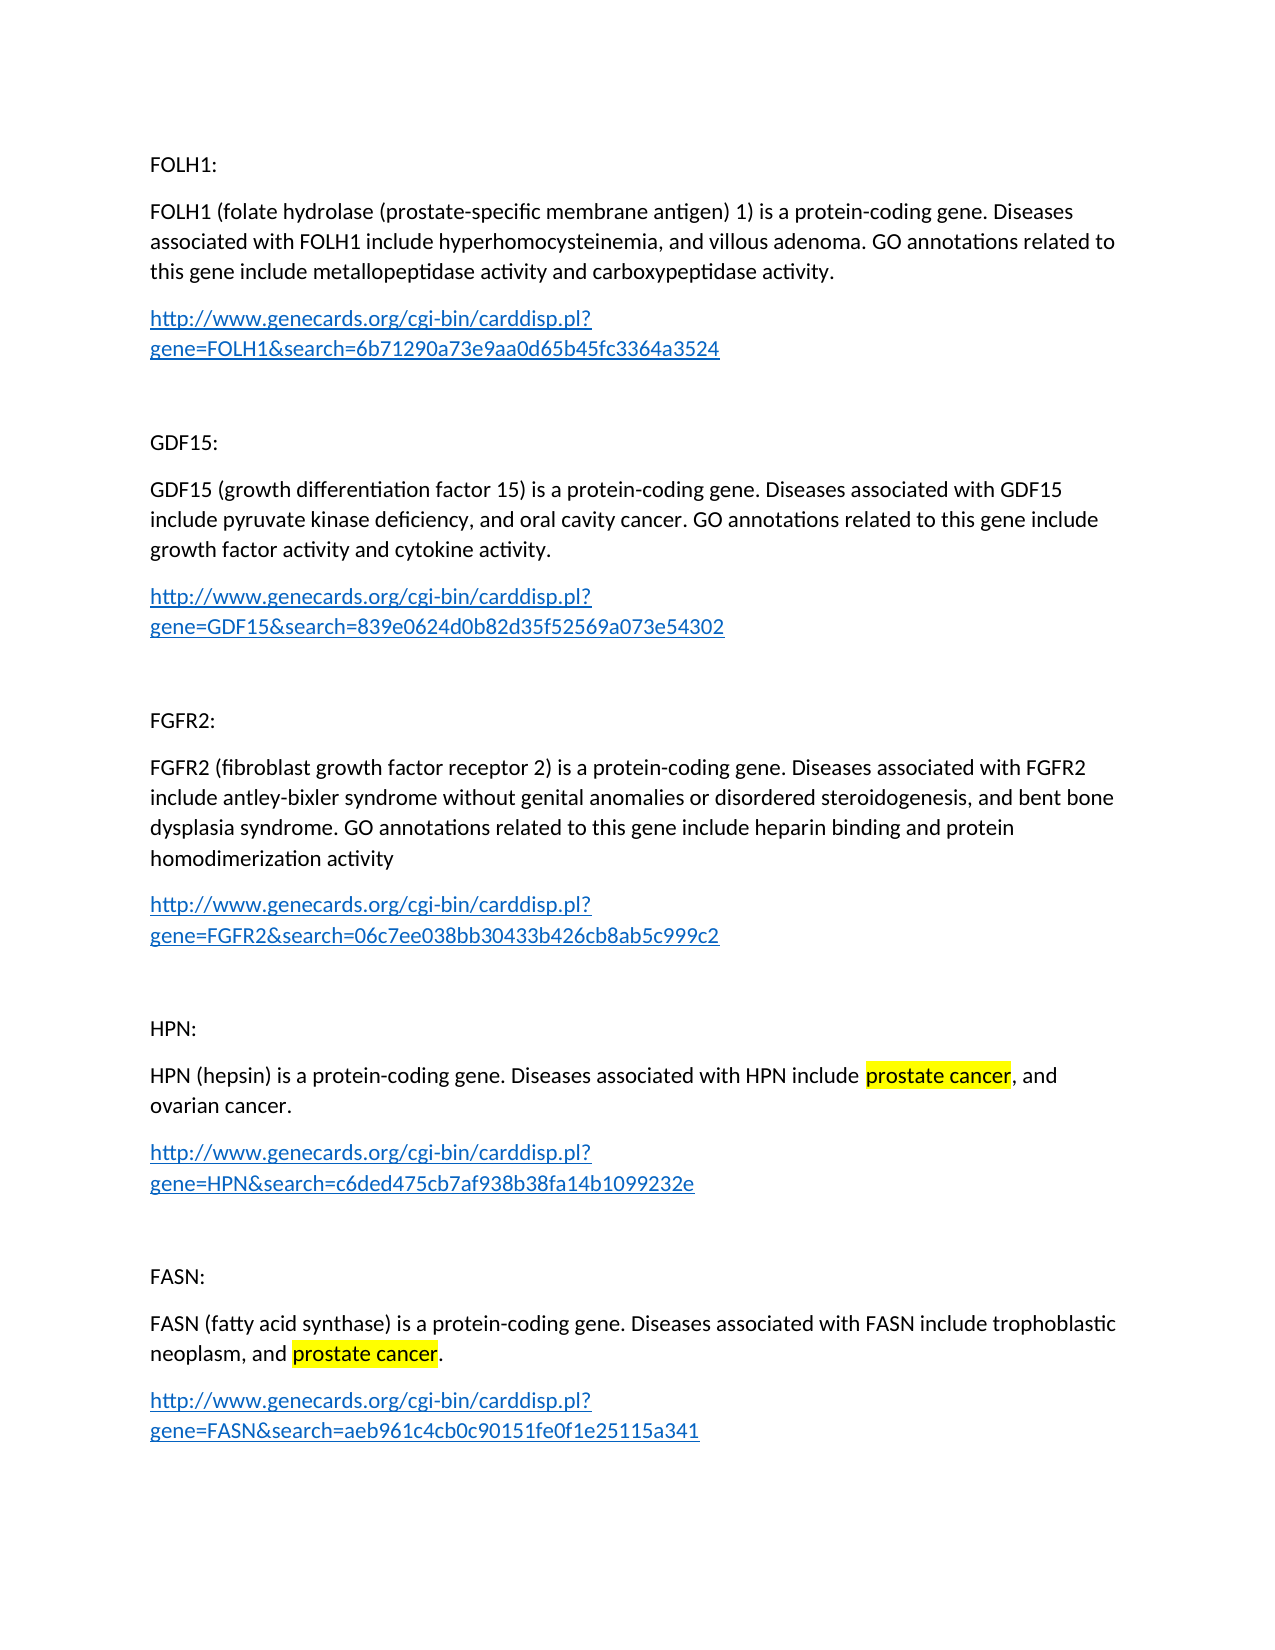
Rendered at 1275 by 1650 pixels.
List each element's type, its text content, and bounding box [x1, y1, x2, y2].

text FOLH1 (folate hydrolase (prostate-specific membrane antigen) 1) is a protein-coding gene. Diseases associated with FOLH1 include hyperhomocysteinemia, and villous adenoma. GO annotations related to this gene include metallopeptidase activity and carboxypeptidase activity. [150, 197, 1125, 285]
text http://www.genecards.org/cgi-bin/carddisp.pl?gene=FOLH1&search=6b71290a73e9aa0d65b45fc3364a3524 [150, 304, 1125, 362]
text FASN (fatty acid synthase) is a protein-coding gene. Diseases associated with FASN include trophoblastic neoplasm, and prostate cancer. [150, 1309, 1125, 1368]
text FOLH1: [150, 150, 1125, 178]
text http://www.genecards.org/cgi-bin/carddisp.pl?gene=GDF15&search=839e0624d0b82d35f52569a073e54302 [150, 582, 1125, 641]
text http://www.genecards.org/cgi-bin/carddisp.pl?gene=HPN&search=c6ded475cb7af938b38fa14b1099232e [150, 1138, 1125, 1197]
text GDF15: [150, 428, 1125, 456]
text GDF15 (growth differentiation factor 15) is a protein-coding gene. Diseases associated with GDF15 include pyruvate kinase deficiency, and oral cavity cancer. GO annotations related to this gene include growth factor activity and cytokine activity. [150, 475, 1125, 563]
text FGFR2 (fibroblast growth factor receptor 2) is a protein-coding gene. Diseases associated with FGFR2 include antley-bixler syndrome without genital anomalies or disordered steroidogenesis, and bent bone dysplasia syndrome. GO annotations related to this gene include heparin binding and protein homodimerization activity [150, 753, 1125, 872]
text http://www.genecards.org/cgi-bin/carddisp.pl?gene=FGFR2&search=06c7ee038bb30433b426cb8ab5c999c2 [150, 891, 1125, 949]
text http://www.genecards.org/cgi-bin/carddisp.pl?gene=FASN&search=aeb961c4cb0c90151fe0f1e25115a341 [150, 1386, 1125, 1445]
text FGFR2: [150, 706, 1125, 734]
text HPN: [150, 1014, 1125, 1043]
text HPN (hepsin) is a protein-coding gene. Diseases associated with HPN include prostate cancer, and ovarian cancer. [150, 1061, 1125, 1120]
text FASN: [150, 1262, 1125, 1291]
